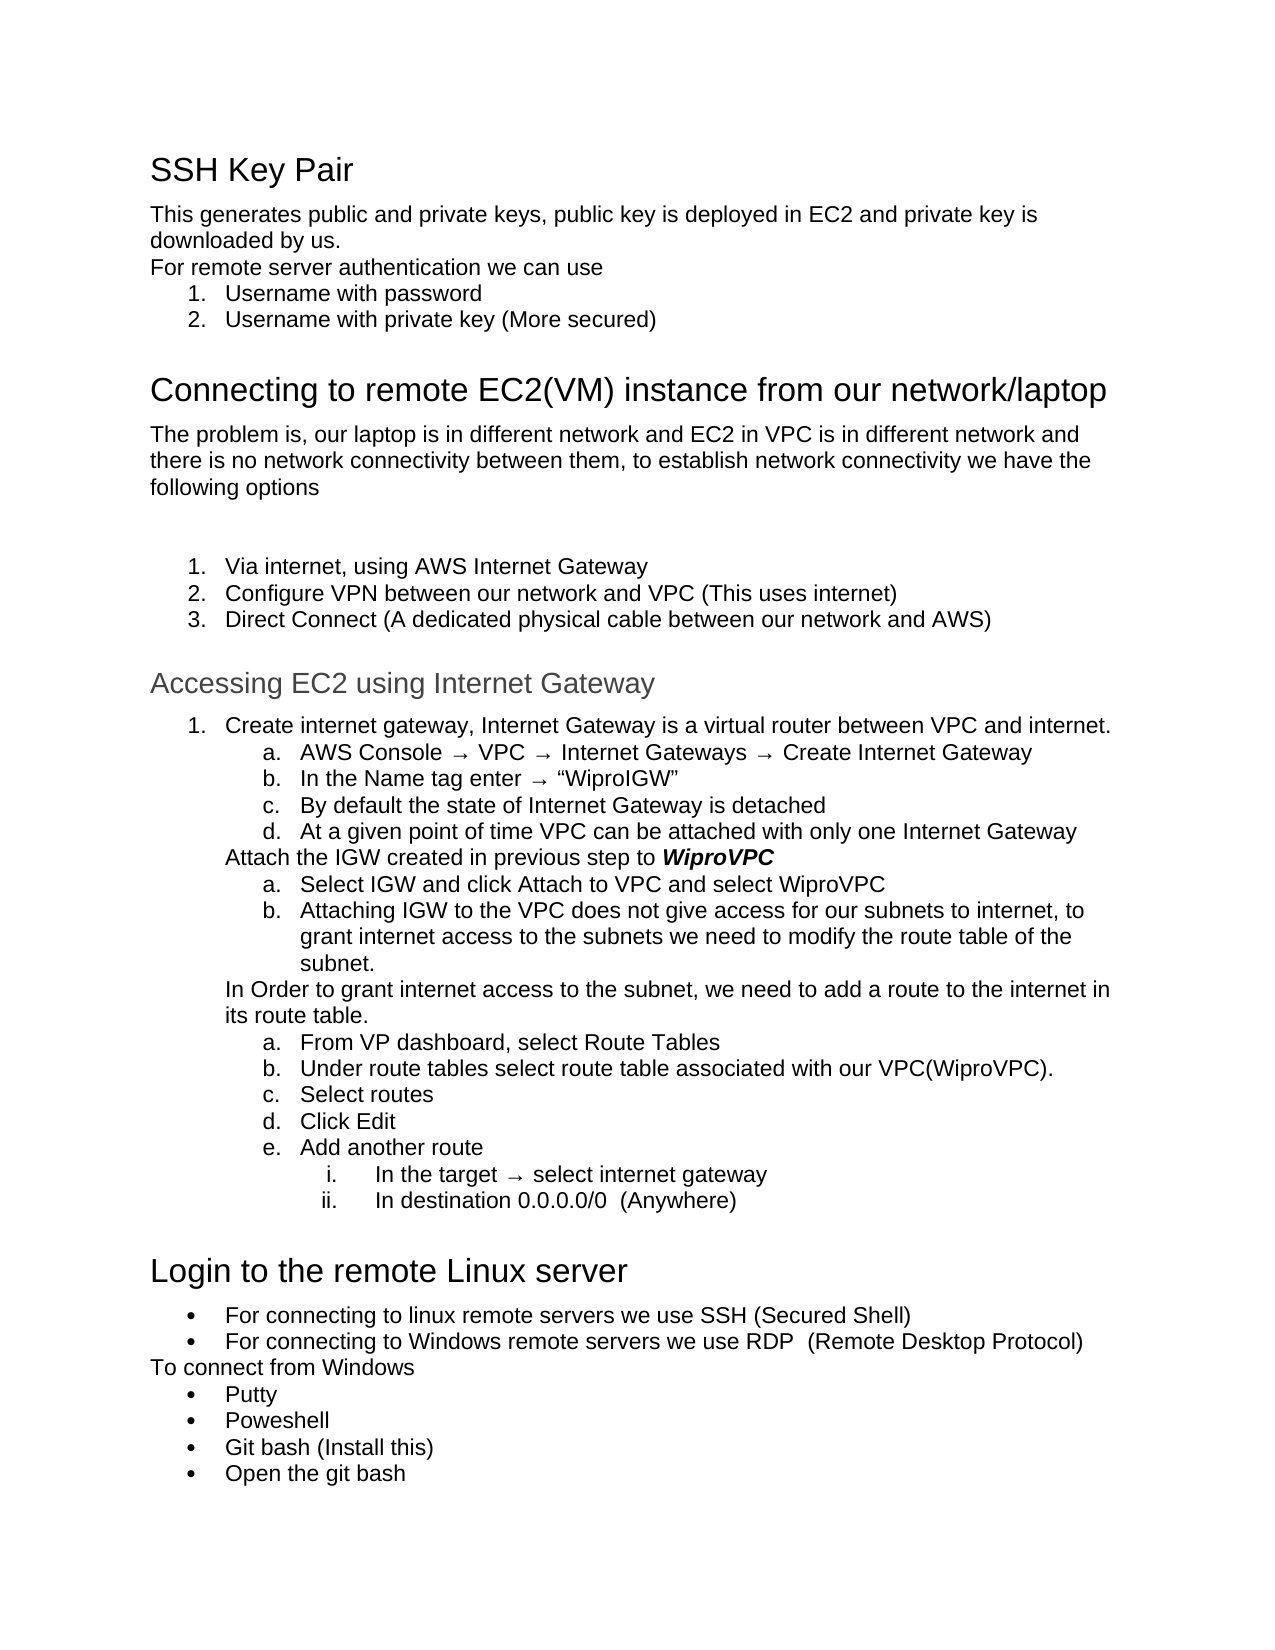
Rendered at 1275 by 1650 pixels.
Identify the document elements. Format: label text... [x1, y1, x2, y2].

list By default the state of Internet Gateway is detached [262, 792, 1125, 818]
list Configure VPN between our network and VPC (This uses internet) [187, 579, 1125, 606]
list Attach the IGW created in previous step to WiproVPC [187, 844, 1125, 871]
subtitle Accessing EC2 using Internet Gateway [150, 666, 1125, 699]
list From VP dashboard, select Route Tables [262, 1029, 1125, 1055]
list Attaching IGW to the VPC does not give access for our subnets to internet, to grant internet access to the subnets we need to modify the route table of the subnet. [262, 897, 1125, 976]
list In Order to grant internet access to the subnet, we need to add a route to the internet in its route table. [187, 976, 1125, 1029]
subtitle SSH Key Pair [150, 150, 1125, 188]
text The problem is, our laptop is in different network and EC2 in VPC is in different network and there is no network connectivity between them, to establish network connectivity we have the following options [150, 421, 1125, 500]
list Username with private key (More secured) [187, 306, 1125, 333]
subtitle Connecting to remote EC2(VM) instance from our network/laptop [150, 370, 1125, 409]
list At a given point of time VPC can be attached with only one Internet Gateway [262, 818, 1125, 844]
list Putty [187, 1381, 1125, 1407]
text For remote server authentication we can use [150, 254, 1125, 280]
subtitle Login to the remote Linux server [150, 1251, 1125, 1289]
list Via internet, using AWS Internet Gateway [187, 553, 1125, 579]
list Select IGW and click Attach to VPC and select WiproVPC [262, 871, 1125, 897]
text To connect from Windows [150, 1354, 1125, 1381]
list In the target → select internet gateway [337, 1161, 1125, 1187]
list Direct Connect (A dedicated physical cable between our network and AWS) [187, 606, 1125, 632]
list Poweshell [187, 1407, 1125, 1433]
list Select routes [262, 1081, 1125, 1108]
list Username with password [187, 280, 1125, 306]
list Git bash (Install this) [187, 1433, 1125, 1460]
list Create internet gateway, Internet Gateway is a virtual router between VPC and internet. [187, 712, 1125, 739]
text This generates public and private keys, public key is deployed in EC2 and private key is downloaded by us. [150, 201, 1125, 254]
list In the Name tag enter → “WiproIGW” [262, 765, 1125, 792]
list In destination 0.0.0.0/0 (Anywhere) [337, 1187, 1125, 1213]
list For connecting to linux remote servers we use SSH (Secured Shell) [187, 1302, 1125, 1328]
list Under route tables select route table associated with our VPC(WiproVPC). [262, 1055, 1125, 1081]
list AWS Console → VPC → Internet Gateways → Create Internet Gateway [262, 739, 1125, 765]
list Open the git bash [187, 1460, 1125, 1486]
list Click Edit [262, 1108, 1125, 1134]
list For connecting to Windows remote servers we use RDP (Remote Desktop Protocol) [187, 1328, 1125, 1354]
list Add another route [262, 1134, 1125, 1161]
